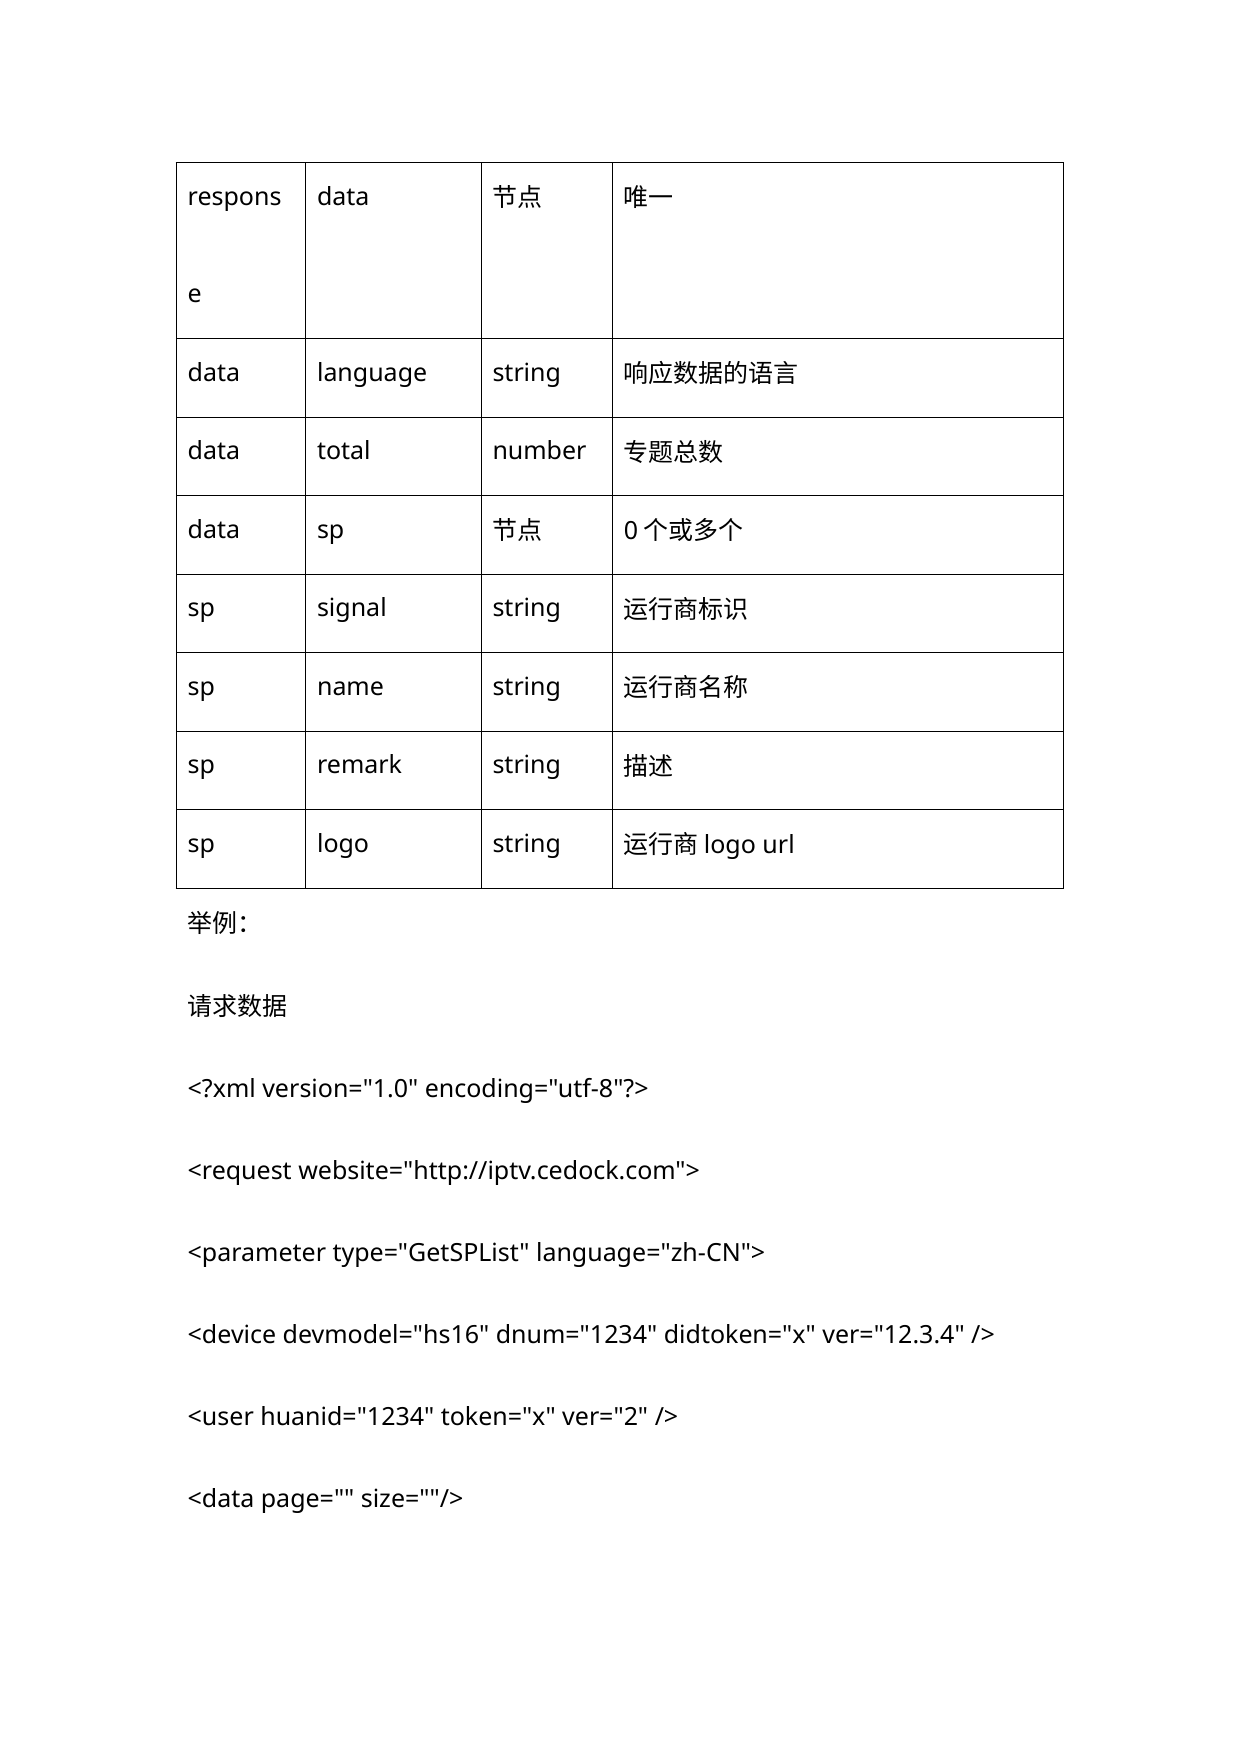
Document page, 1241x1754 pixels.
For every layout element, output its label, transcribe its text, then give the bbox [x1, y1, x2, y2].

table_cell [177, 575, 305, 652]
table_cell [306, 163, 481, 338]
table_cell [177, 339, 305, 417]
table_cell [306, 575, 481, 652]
text <data page="" size=""/> [187, 1465, 1053, 1530]
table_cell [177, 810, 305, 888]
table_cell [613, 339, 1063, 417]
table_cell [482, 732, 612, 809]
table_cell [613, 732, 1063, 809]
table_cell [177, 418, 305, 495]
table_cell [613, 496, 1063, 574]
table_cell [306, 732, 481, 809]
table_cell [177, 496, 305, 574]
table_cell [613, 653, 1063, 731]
text <?xml version="1.0" encoding="utf-8"?> [187, 1055, 1053, 1120]
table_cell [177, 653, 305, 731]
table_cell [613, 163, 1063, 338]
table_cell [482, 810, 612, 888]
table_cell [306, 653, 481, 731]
text 请求数据 [187, 972, 1053, 1037]
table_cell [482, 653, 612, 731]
text <device devmodel="hs16" dnum="1234" didtoken="x" ver="12.3.4" /> [187, 1301, 1053, 1366]
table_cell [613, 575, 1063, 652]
text <parameter type="GetSPList" language="zh-CN"> [187, 1219, 1053, 1284]
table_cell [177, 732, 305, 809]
text <user huanid="1234" token="x" ver="2" /> [187, 1383, 1053, 1448]
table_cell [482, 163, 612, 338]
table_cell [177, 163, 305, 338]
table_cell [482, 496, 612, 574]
text 举例： [187, 889, 1053, 954]
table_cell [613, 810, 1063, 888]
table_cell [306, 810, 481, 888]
text <request website="http://iptv.cedock.com"> [187, 1137, 1053, 1202]
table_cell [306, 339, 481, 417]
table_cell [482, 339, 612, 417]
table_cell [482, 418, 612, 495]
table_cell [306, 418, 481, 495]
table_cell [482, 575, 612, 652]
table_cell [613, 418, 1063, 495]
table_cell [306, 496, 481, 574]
